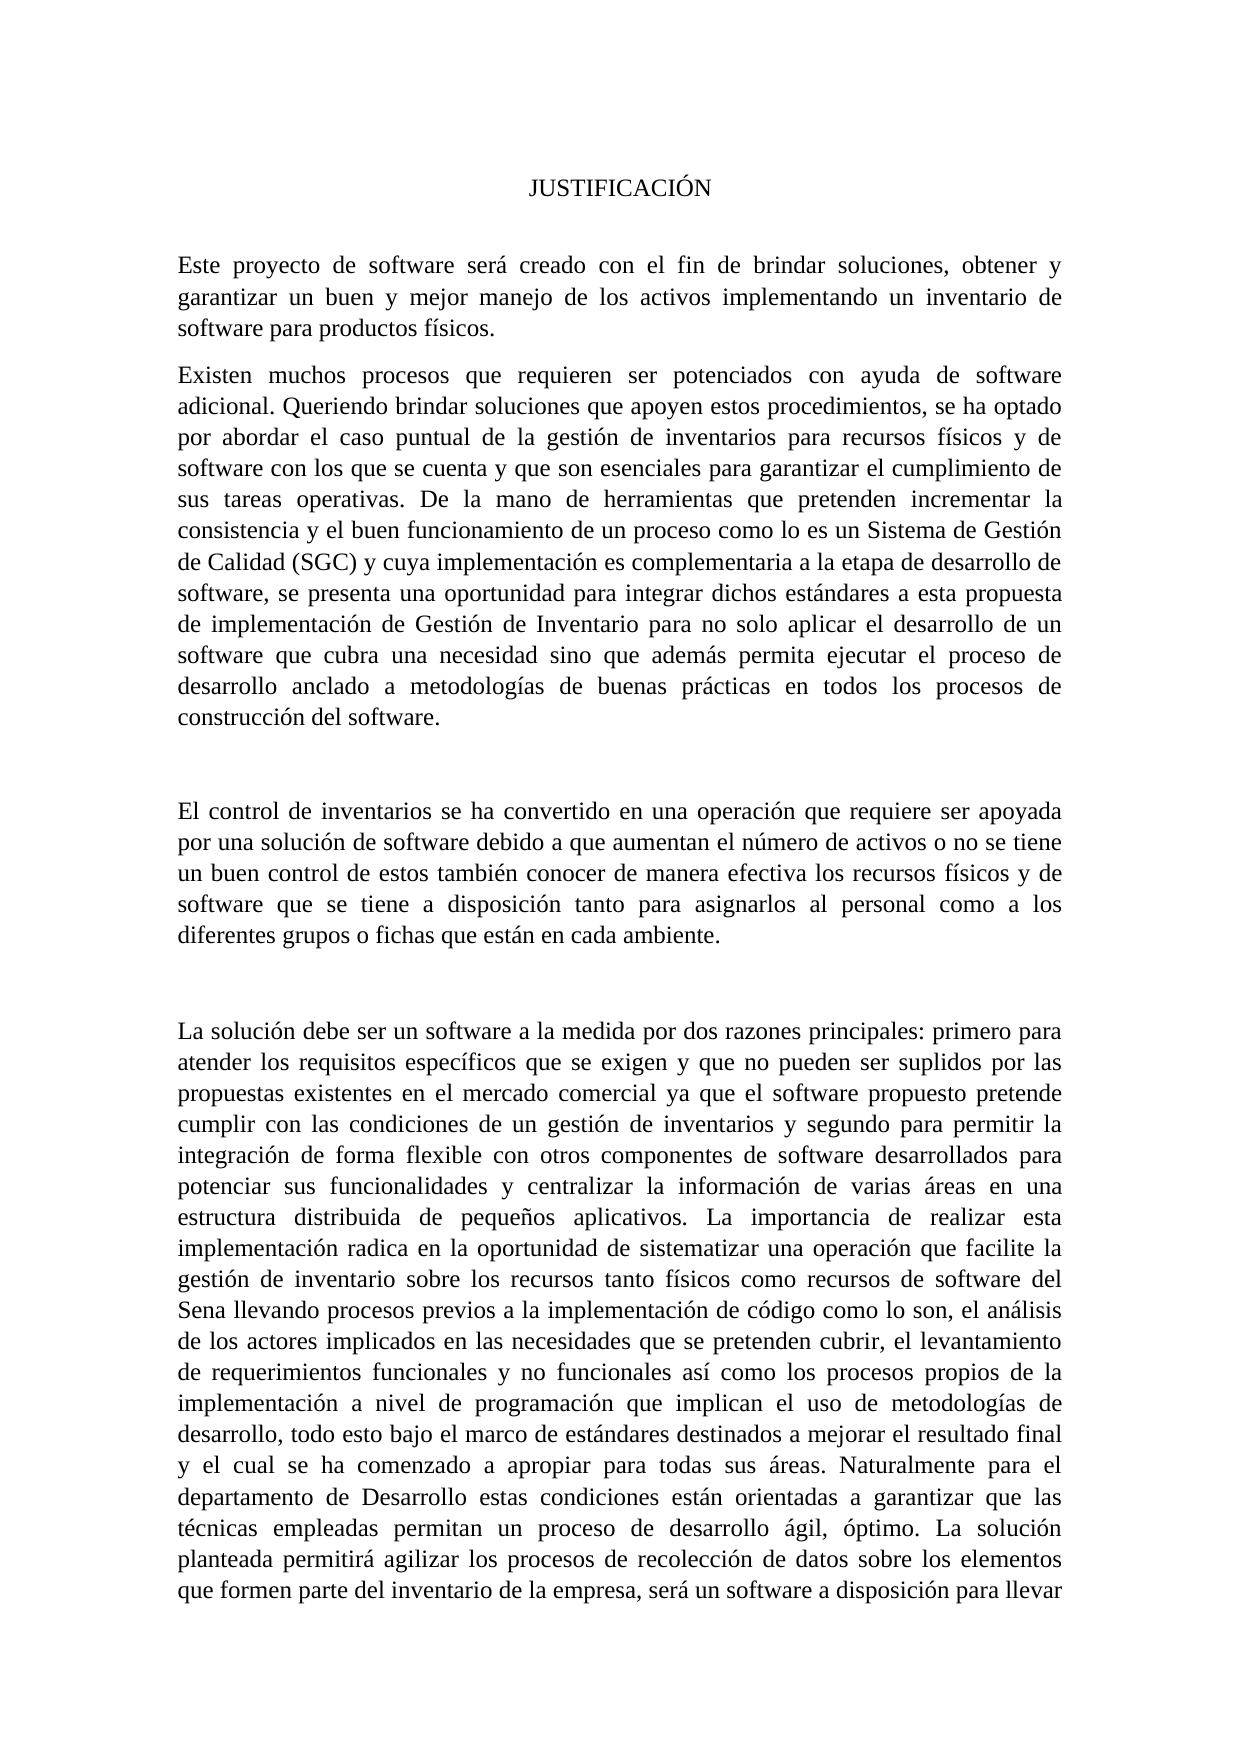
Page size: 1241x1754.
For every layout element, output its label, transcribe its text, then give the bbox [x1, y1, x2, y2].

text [177, 1016, 1063, 1603]
subtitle JUSTIFICACIÓN [177, 173, 1063, 201]
text El control de inventarios se ha convertido en una operación que requiere ser apoyada por una solución de software debido a que aumentan el número de activos o no se tiene un buen control de estos también conocer de manera efectiva los recursos físicos y de software que se tiene a disposición tanto para asignarlos al personal como a los diferentes grupos o fichas que están en cada ambiente. [177, 796, 1063, 949]
text Existen muchos procesos que requieren ser potenciados con ayuda de software adicional. Queriendo brindar soluciones que apoyen estos procedimientos, se ha optado por abordar el caso puntual de la gestión de inventarios para recursos físicos y de software con los que se cuenta y que son esenciales para garantizar el cumplimiento de sus tareas operativas. De la mano de herramientas que pretenden incrementar la consistencia y el buen funcionamiento de un proceso como lo es un Sistema de Gestión de Calidad (SGC) y cuya implementación es complementaria a la etapa de desarrollo de software, se presenta una oportunidad para integrar dichos estándares a esta propuesta de implementación de Gestión de Inventario para no solo aplicar el desarrollo de un software que cubra una necesidad sino que además permita ejecutar el proceso de desarrollo anclado a metodologías de buenas prácticas en todos los procesos de construcción del software. [177, 360, 1063, 731]
text Este proyecto de software será creado con el fin de brindar soluciones, obtener y garantizar un buen y mejor manejo de los activos implementando un inventario de software para productos físicos. [177, 251, 1063, 341]
